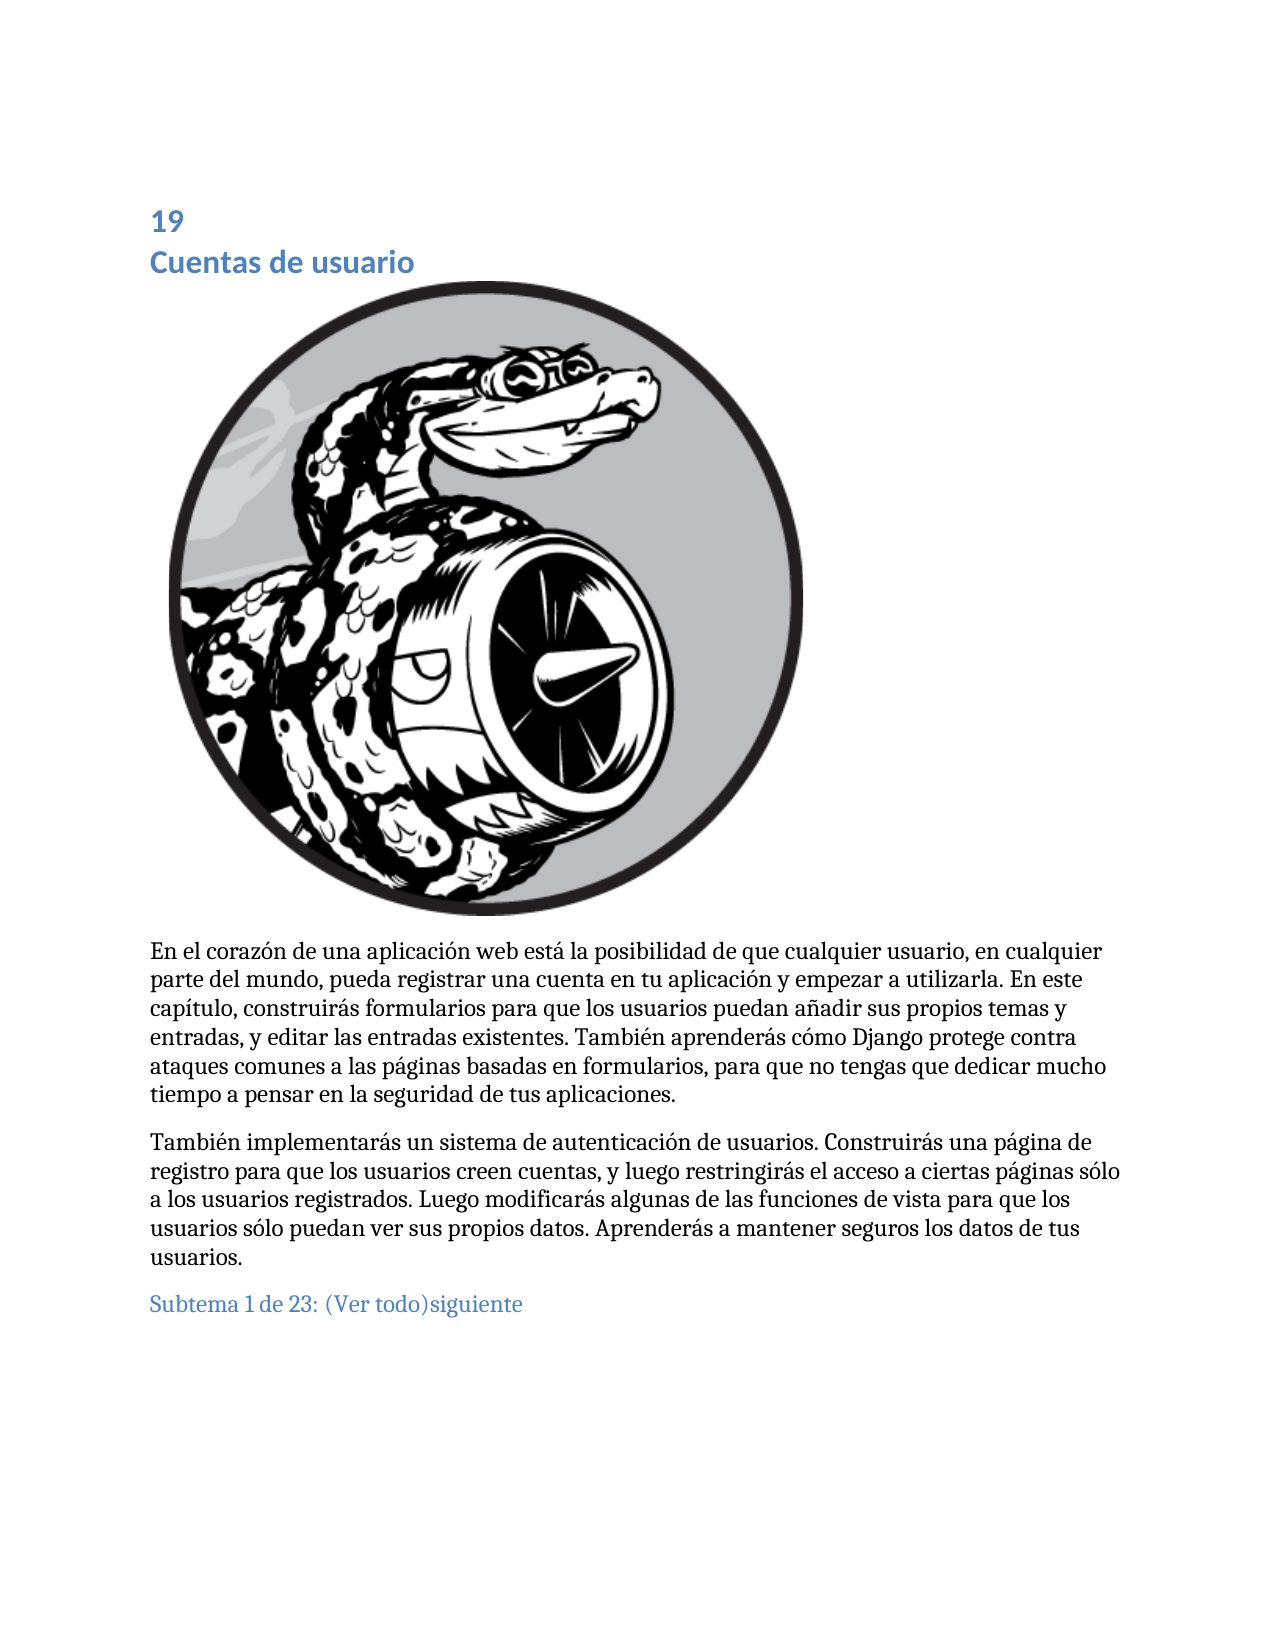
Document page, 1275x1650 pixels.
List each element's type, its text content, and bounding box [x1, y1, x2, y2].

picture [168, 281, 804, 916]
text También implementarás un sistema de autenticación de usuarios. Construirás una página de registro para que los usuarios creen cuentas, y luego restringirás el acceso a ciertas páginas sólo a los usuarios registrados. Luego modificarás algunas de las funciones de vista para que los usuarios sólo puedan ver sus propios datos. Aprenderás a mantener seguros los datos de tus usuarios. [150, 1128, 1125, 1272]
text En el corazón de una aplicación web está la posibilidad de que cualquier usuario, en cualquier parte del mundo, pueda registrar una cuenta en tu aplicación y empezar a utilizarla. En este capítulo, construirás formularios para que los usuarios puedan añadir sus propios temas y entradas, y editar las entradas existentes. También aprenderás cómo Django protege contra ataques comunes a las páginas basadas en formularios, para que no tengas que dedicar mucho tiempo a pensar en la seguridad de tus aplicaciones. [150, 937, 1125, 1109]
text Subtema 1 de 23: (Ver todo)siguiente [150, 1290, 1125, 1348]
subtitle 19 Cuentas de usuario [150, 200, 1125, 281]
